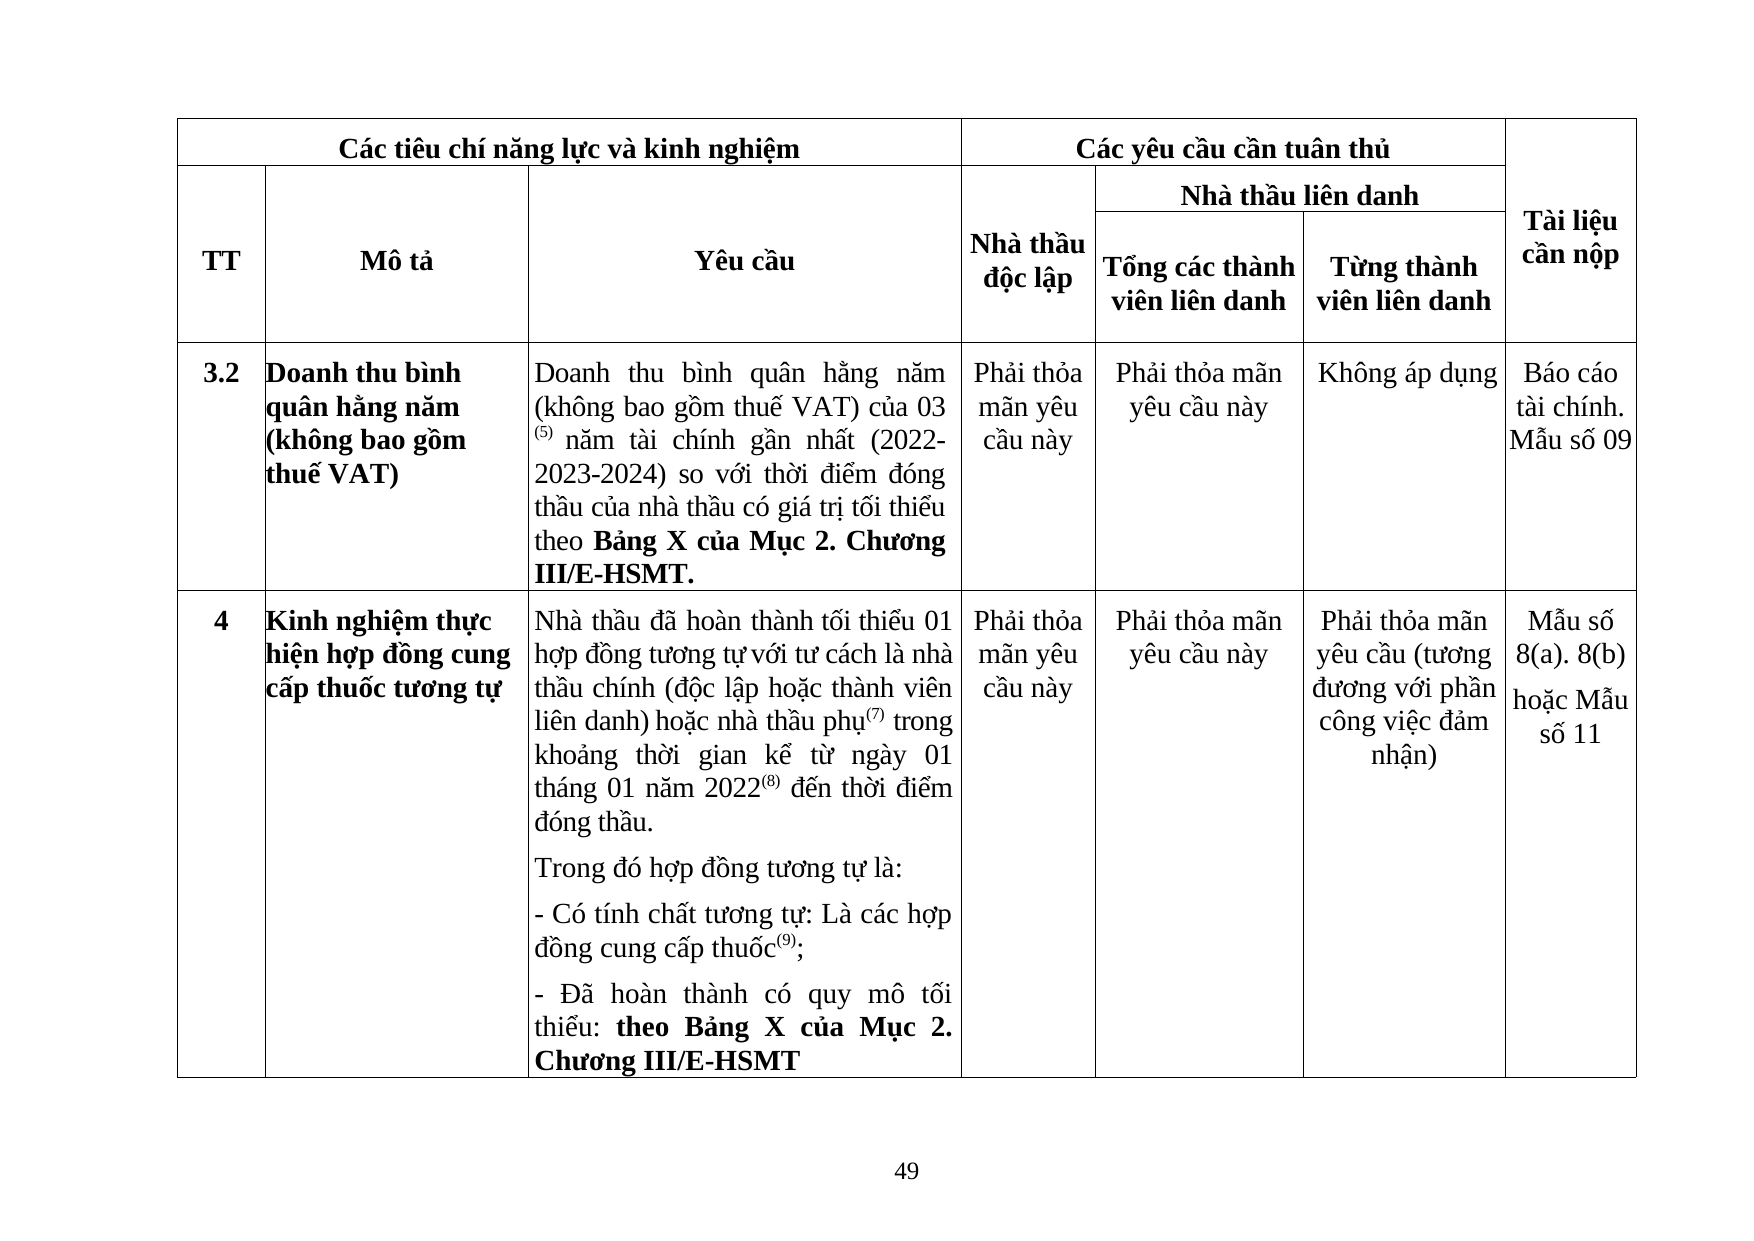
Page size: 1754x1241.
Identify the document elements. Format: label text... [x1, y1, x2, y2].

table_cell Không áp dụng [1304, 343, 1505, 590]
table_cell Phải thỏa mãn yêu cầu này [962, 343, 1095, 590]
table_cell Từng thành viên liên danh [1304, 212, 1505, 342]
table_cell Mẫu số 8(a). 8(b) hoặc Mẫu số 11 [1506, 591, 1636, 1076]
table_cell 4 [178, 591, 265, 1076]
table_cell Phải thỏa mãn yêu cầu này [1096, 591, 1303, 1076]
table_cell Phải thỏa mãn yêu cầu này [962, 591, 1095, 1076]
table_cell Báo cáo tài chính. Mẫu số 09 [1506, 343, 1636, 590]
table_cell Kinh nghiệm thực hiện hợp đồng cung cấp thuốc tương tự [266, 591, 528, 1076]
table_cell Nhà thầu độc lập [962, 166, 1095, 342]
table_cell Doanh thu bình quân hằng năm (không bao gồm thuế VAT) [266, 343, 528, 590]
table_header Các tiêu chí năng lực và kinh nghiệm [178, 119, 961, 165]
table_cell TT [178, 166, 265, 342]
table_cell Phải thỏa mãn yêu cầu này [1096, 343, 1303, 590]
table_header Tài liệu cần nộp [1506, 119, 1636, 342]
table_cell Yêu cầu [529, 166, 961, 342]
table_cell Doanh thu bình quân hằng năm (không bao gồm thuế VAT) của 03 (5) năm tài chính gần nhất (2022-2023-2024) so với thời điểm đóng thầu của nhà thầu có giá trị tối thiểu theo Bảng X của Mục 2. Chương III/E-HSMT. [529, 343, 961, 590]
table_cell Tổng các thành viên liên danh [1096, 212, 1303, 342]
table_cell Nhà thầu đã hoàn thành tối thiểu 01 hợp đồng tương tự với tư cách là nhà thầu chính (độc lập hoặc thành viên liên danh) hoặc nhà thầu phụ(7) trong khoảng thời gian kể từ ngày 01 tháng 01 năm 2022(8) đến thời điểm đóng thầu. Trong đó hợp đồng tương tự là: - Có tính chất tương tự: Là các hợp đồng cung cấp thuốc(9); - Đã hoàn thành có quy mô tối thiểu: theo Bảng X của Mục 2. Chương III/E-HSMT [529, 591, 961, 1076]
table_header Các yêu cầu cần tuân thủ [962, 119, 1505, 165]
table_cell 3.2 [178, 343, 265, 590]
table_cell Phải thỏa mãn yêu cầu (tương đương với phần công việc đảm nhận) [1304, 591, 1505, 1076]
table_cell Mô tả [266, 166, 528, 342]
table_cell Nhà thầu liên danh [1096, 166, 1505, 211]
